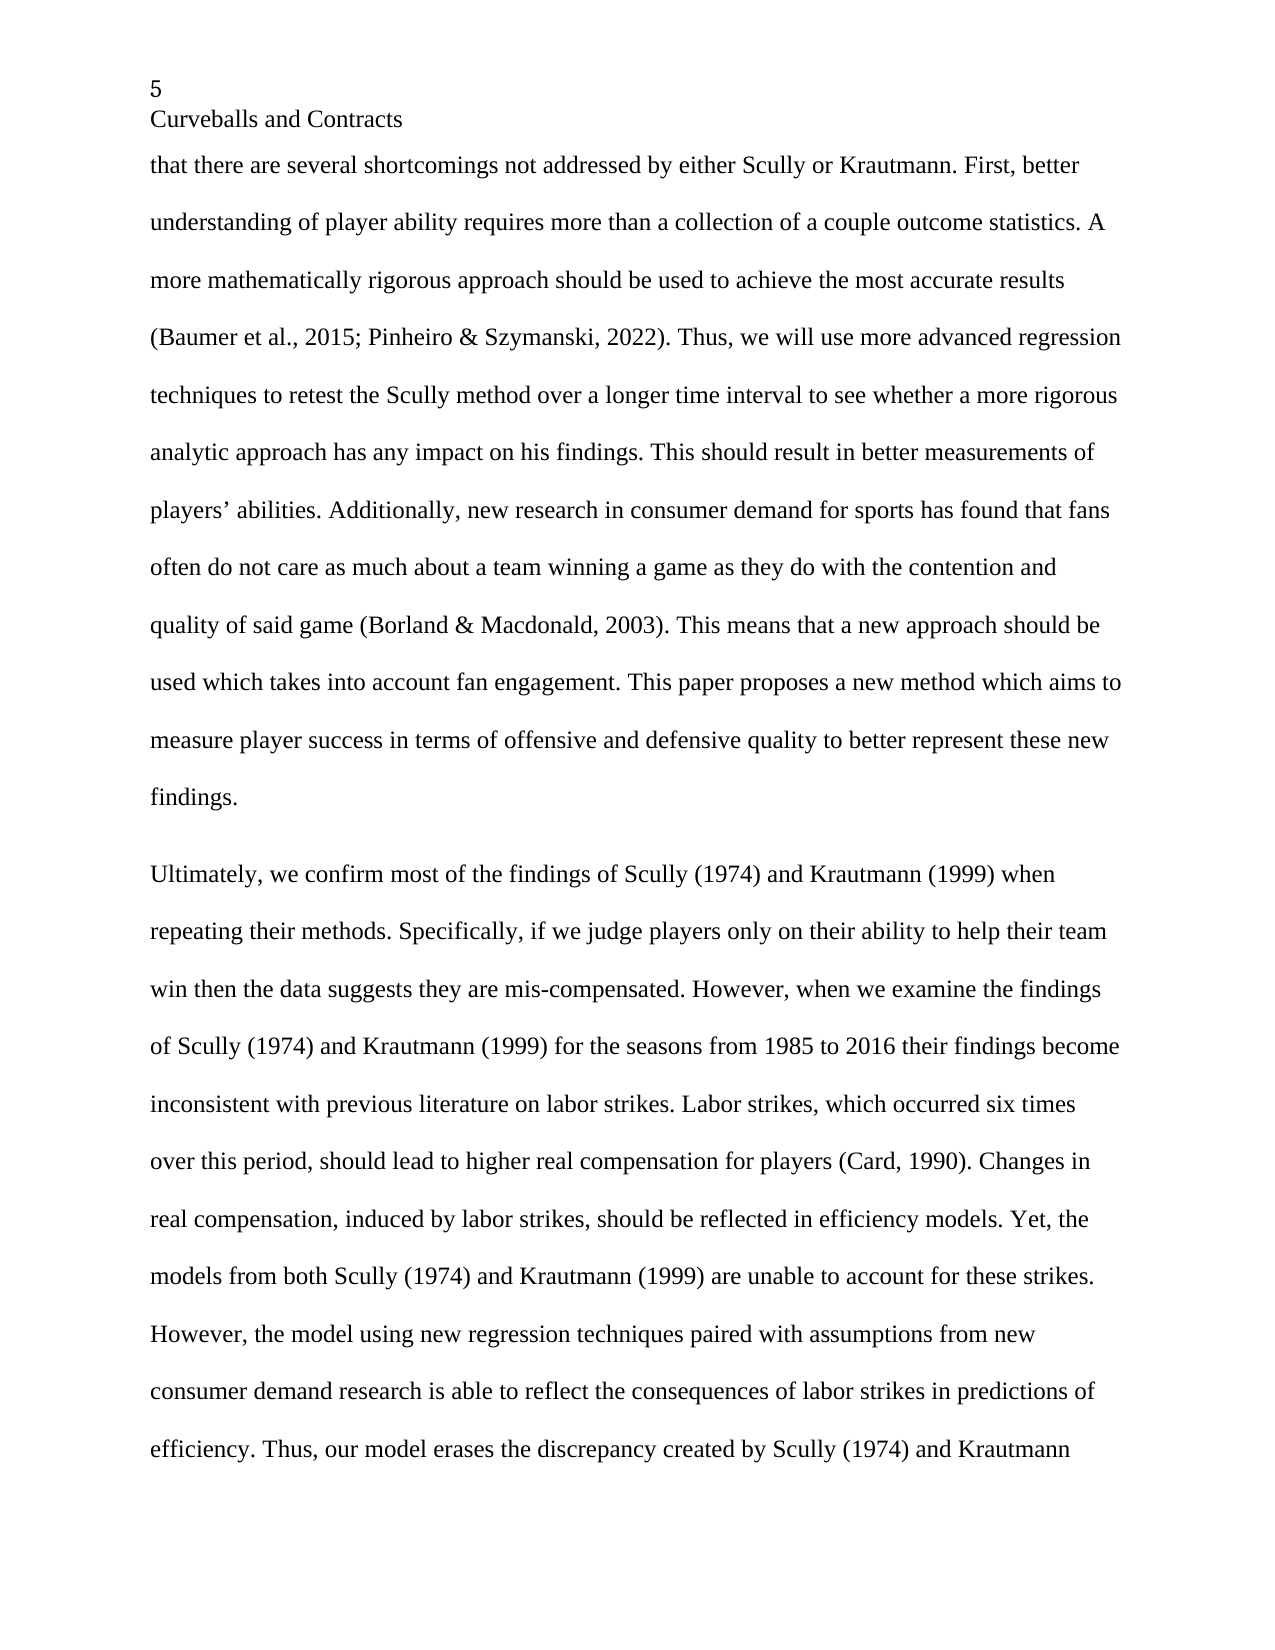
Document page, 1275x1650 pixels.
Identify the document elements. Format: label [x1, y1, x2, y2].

text [150, 150, 1125, 811]
text [150, 859, 1125, 1462]
